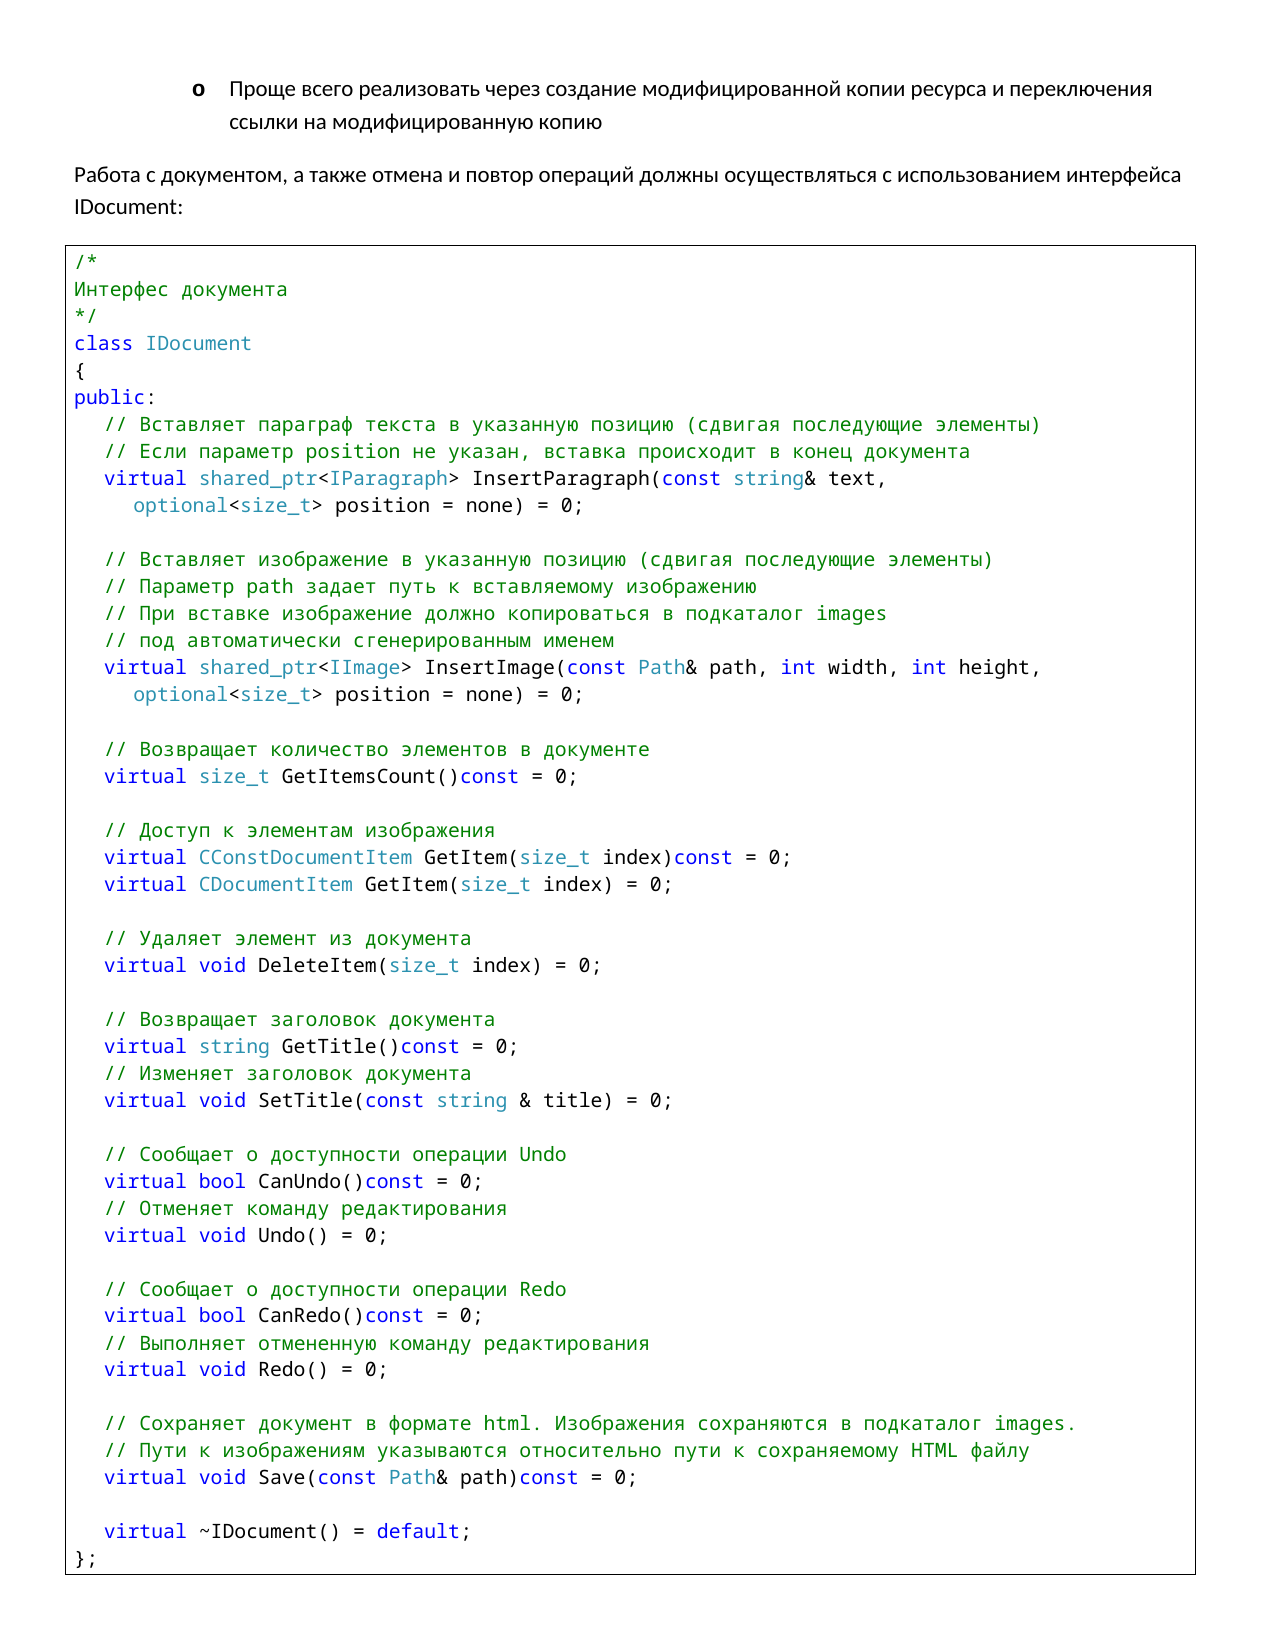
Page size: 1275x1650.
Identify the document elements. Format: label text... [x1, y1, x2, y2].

text Работа с документом, а также отмена и повтор операций должны осуществляться с использованием интерфейса IDocument: [74, 160, 1186, 220]
text */ [74, 302, 1186, 329]
text virtual shared_ptr<IImage> InsertImage(const Path& path, int width, int height, [74, 653, 1186, 680]
text virtual size_t GetItemsCount()const = 0; [74, 762, 1186, 789]
text virtual string GetTitle()const = 0; [74, 1032, 1186, 1059]
text virtual CDocumentItem GetItem(size_t index) = 0; [74, 870, 1186, 897]
text Интерфес документа [74, 276, 1186, 302]
text // Вставляет параграф текста в указанную позицию (сдвигая последующие элементы) [74, 410, 1186, 437]
text // Сообщает о доступности операции Undo [74, 1140, 1186, 1167]
text virtual CConstDocumentItem GetItem(size_t index)const = 0; [74, 843, 1186, 870]
list Проще всего реализовать через создание модифицированной копии ресурса и переключения ссылки на модифицированную копию [192, 74, 1186, 135]
text virtual ~IDocument() = default; [74, 1518, 1186, 1541]
text // Пути к изображениям указываются относительно пути к сохраняемому HTML файлу [74, 1437, 1186, 1464]
text optional<size_t> position = none) = 0; [74, 491, 1186, 518]
text virtual void SetTitle(const string & title) = 0; [74, 1086, 1186, 1113]
text virtual void DeleteItem(size_t index) = 0; [74, 951, 1186, 978]
text // Возвращает количество элементов в документе [74, 735, 1186, 762]
text { [74, 356, 1186, 383]
text }; [66, 1541, 1195, 1574]
text virtual void Redo() = 0; [74, 1356, 1186, 1383]
text virtual bool CanRedo()const = 0; [74, 1302, 1186, 1329]
text // Вставляет изображение в указанную позицию (сдвигая последующие элементы) [74, 545, 1186, 572]
text class IDocument [74, 329, 1186, 356]
text optional<size_t> position = none) = 0; [74, 680, 1186, 707]
text // Доступ к элементам изображения [74, 816, 1186, 843]
text // Отменяет команду редактирования [74, 1194, 1186, 1221]
text // Удаляет элемент из документа [74, 924, 1186, 951]
text // Если параметр position не указан, вставка происходит в конец документа [74, 437, 1186, 464]
text // под автоматически сгенерированным именем [74, 626, 1186, 653]
text // Параметр path задает путь к вставляемому изображению [74, 572, 1186, 599]
text // Сохраняет документ в формате html. Изображения сохраняются в подкаталог images. [74, 1410, 1186, 1437]
text // Выполняет отмененную команду редактирования [74, 1329, 1186, 1356]
text virtual bool CanUndo()const = 0; [74, 1167, 1186, 1194]
text // При вставке изображение должно копироваться в подкаталог images [74, 599, 1186, 626]
text // Изменяет заголовок документа [74, 1059, 1186, 1086]
text virtual shared_ptr<IParagraph> InsertParagraph(const string& text, [74, 464, 1186, 491]
text virtual void Undo() = 0; [74, 1221, 1186, 1248]
text // Возвращает заголовок документа [74, 1005, 1186, 1032]
text public: [74, 383, 1186, 410]
text /* [66, 246, 1195, 276]
text virtual void Save(const Path& path)const = 0; [74, 1464, 1186, 1491]
text // Сообщает о доступности операции Redo [74, 1275, 1186, 1302]
